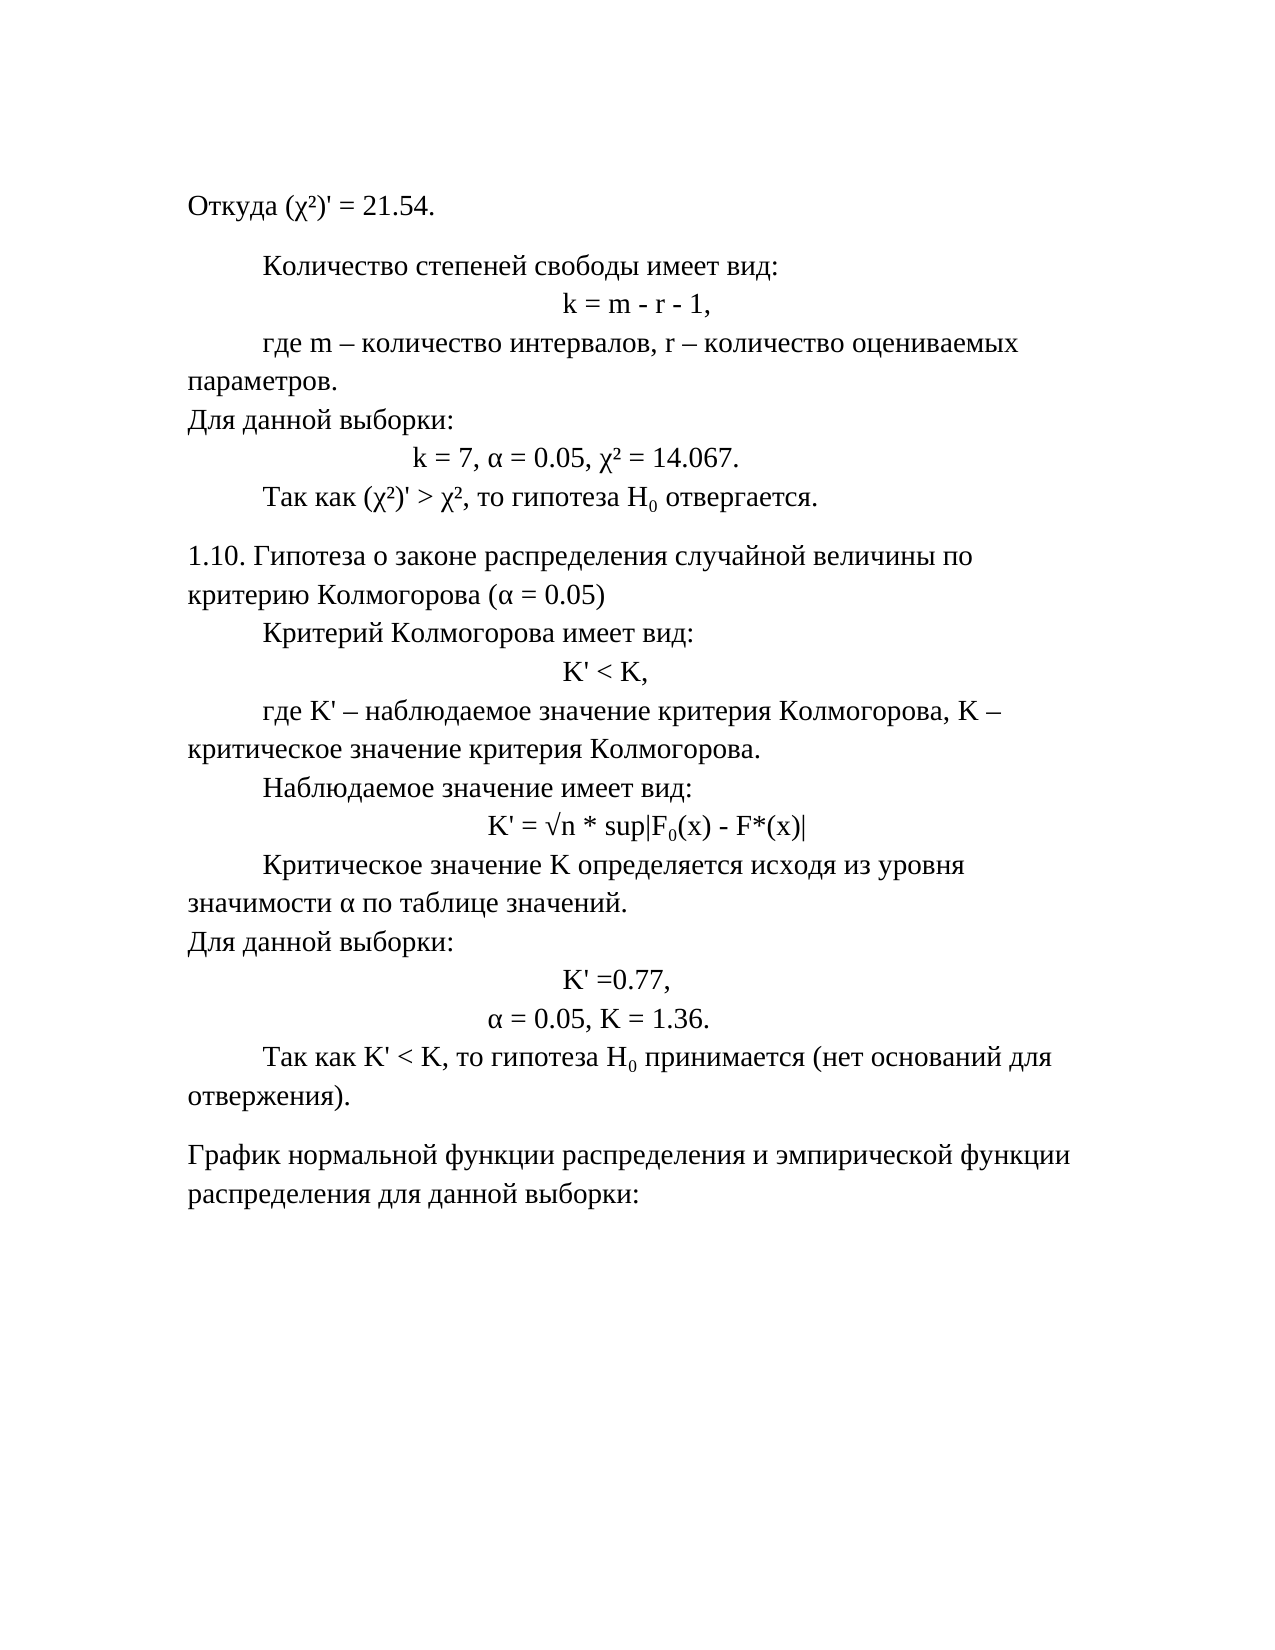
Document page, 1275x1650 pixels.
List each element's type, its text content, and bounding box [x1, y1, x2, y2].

text 1.10. Гипотеза о законе распределения случайной величины по критерию Колмогорова (α = 0.05) Критерий Колмогорова имеет вид: K' < K, где K' – наблюдаемое значение критерия Колмогорова, K – критическое значение критерия Колмогорова. Наблюдаемое значение имеет вид: K' = √n * sup|F₀(x) - F*(x)| Критическое значение K определяется исходя из уровня значимости α по таблице значений. Для данной выборки: K' =0.77, α = 0.05, K = 1.36. Так как K' < K, то гипотеза H₀ принимается (нет оснований для отвержения). [187, 538, 1087, 1112]
text График нормальной функции распределения и эмпирической функции распределения для данной выборки: [187, 1137, 1087, 1209]
text Откуда (χ²)' = 21.54. [187, 150, 1087, 222]
text Количество степеней свободы имеет вид: k = m - r - 1, где m – количество интервалов, r – количество оцениваемых параметров. Для данной выборки: k = 7, α = 0.05, χ² = 14.067. Так как (χ²)' > χ², то гипотеза H₀ отвергается. [187, 248, 1087, 513]
